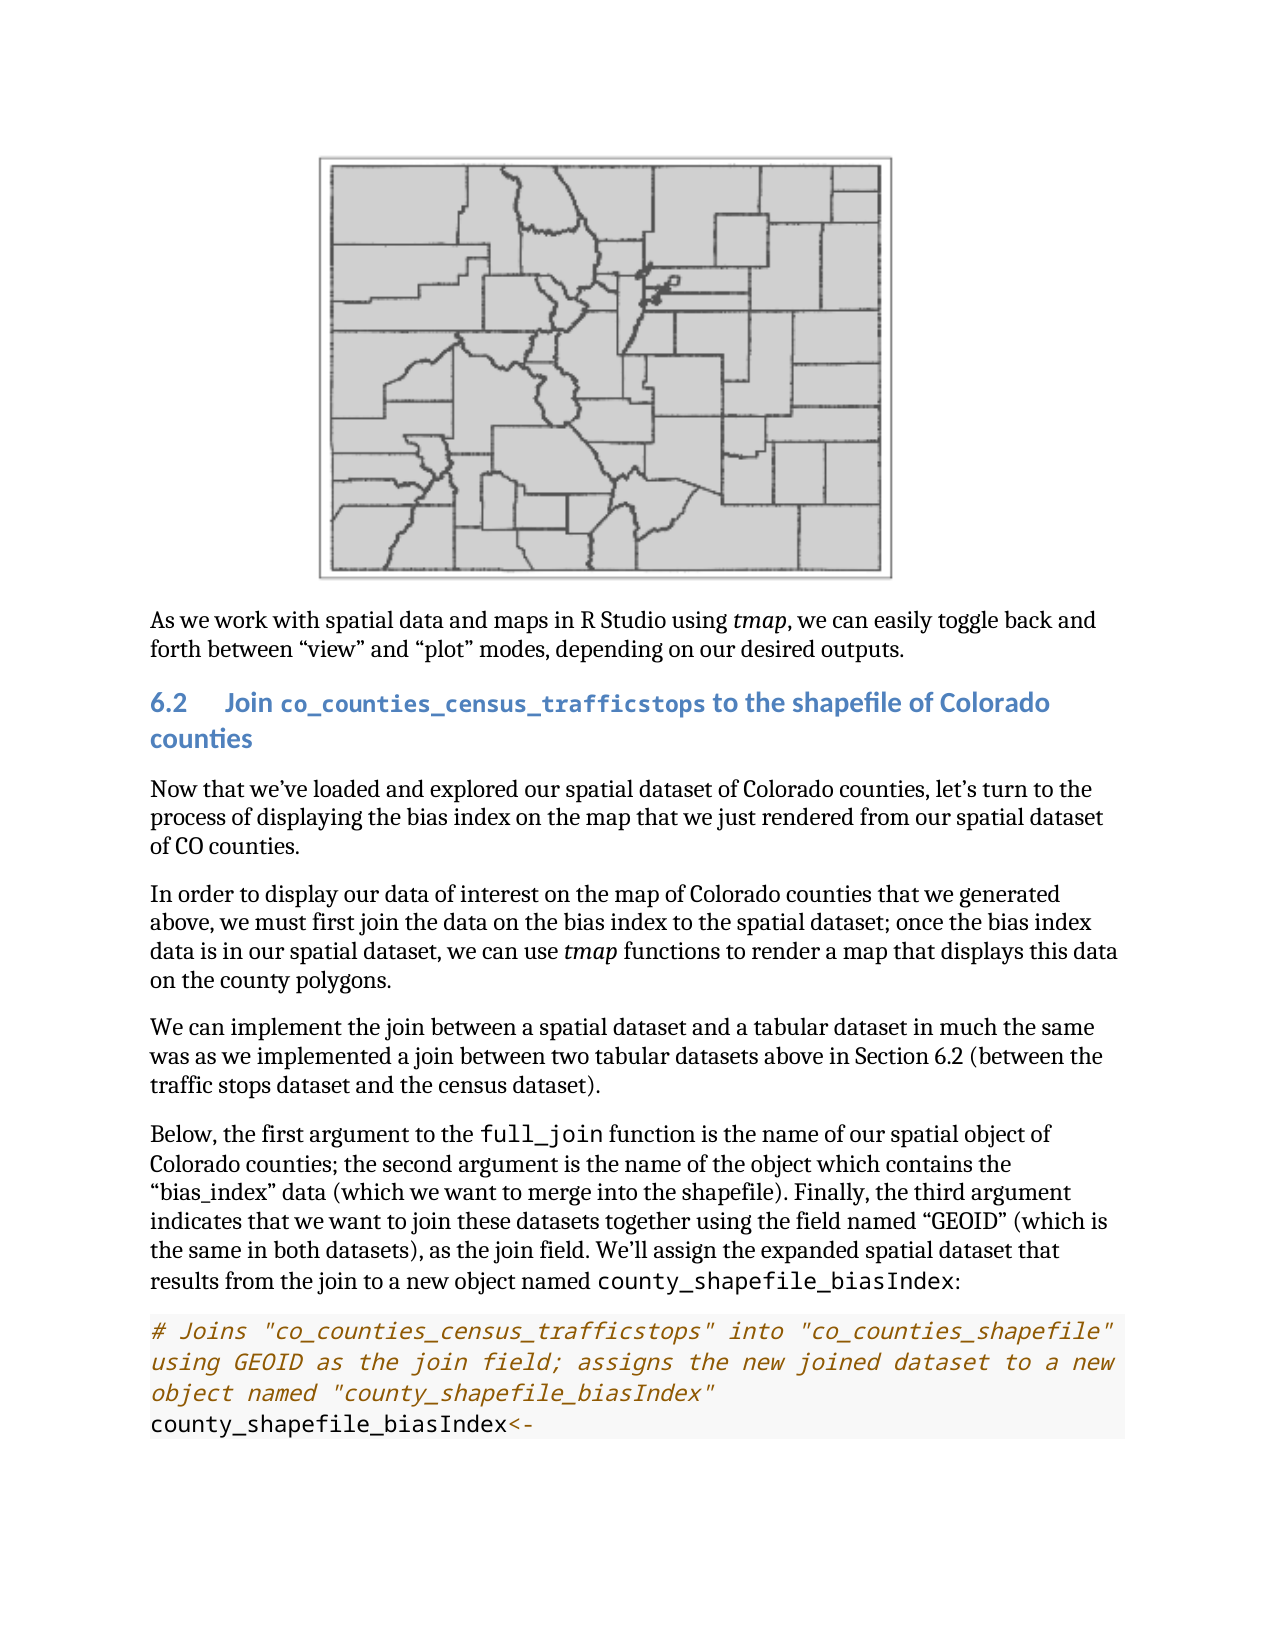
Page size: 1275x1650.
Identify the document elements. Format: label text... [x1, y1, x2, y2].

text We can implement the join between a spatial dataset and a tabular dataset in much the same was as we implemented a join between two tabular datasets above in Section 6.2 (between the traffic stops dataset and the census dataset). [150, 1013, 1125, 1099]
text Below, the first argument to the full_join function is the name of our spatial object of Colorado counties; the second argument is the name of the object which contains the “bias_index” data (which we want to merge into the shapefile). Finally, the third argument indicates that we want to join these datasets together using the field named “GEOID” (which is the same in both datasets), as the join field. We’ll assign the expanded spatial dataset that results from the join to a new object named county_shapefile_biasIndex: [150, 1118, 1125, 1296]
picture [168, 150, 1044, 588]
text As we work with spatial data and maps in R Studio using tmap, we can easily toggle back and forth between “view” and “plot” modes, depending on our desired outputs. [150, 606, 1125, 664]
text In order to display our data of interest on the map of Colorado counties that we generated above, we must first join the data on the bias index to the spatial dataset; once the bias index data is in our spatial dataset, we can use tmap functions to render a map that displays this data on the county polygons. [150, 879, 1125, 994]
text Now that we’ve loaded and explored our spatial dataset of Colorado counties, let’s turn to the process of displaying the bias index on the map that we just rendered from our spatial dataset of CO counties. [150, 774, 1125, 861]
subtitle 6.2 Join co_counties_census_trafficstops to the shapefile of Colorado counties [150, 684, 1125, 756]
